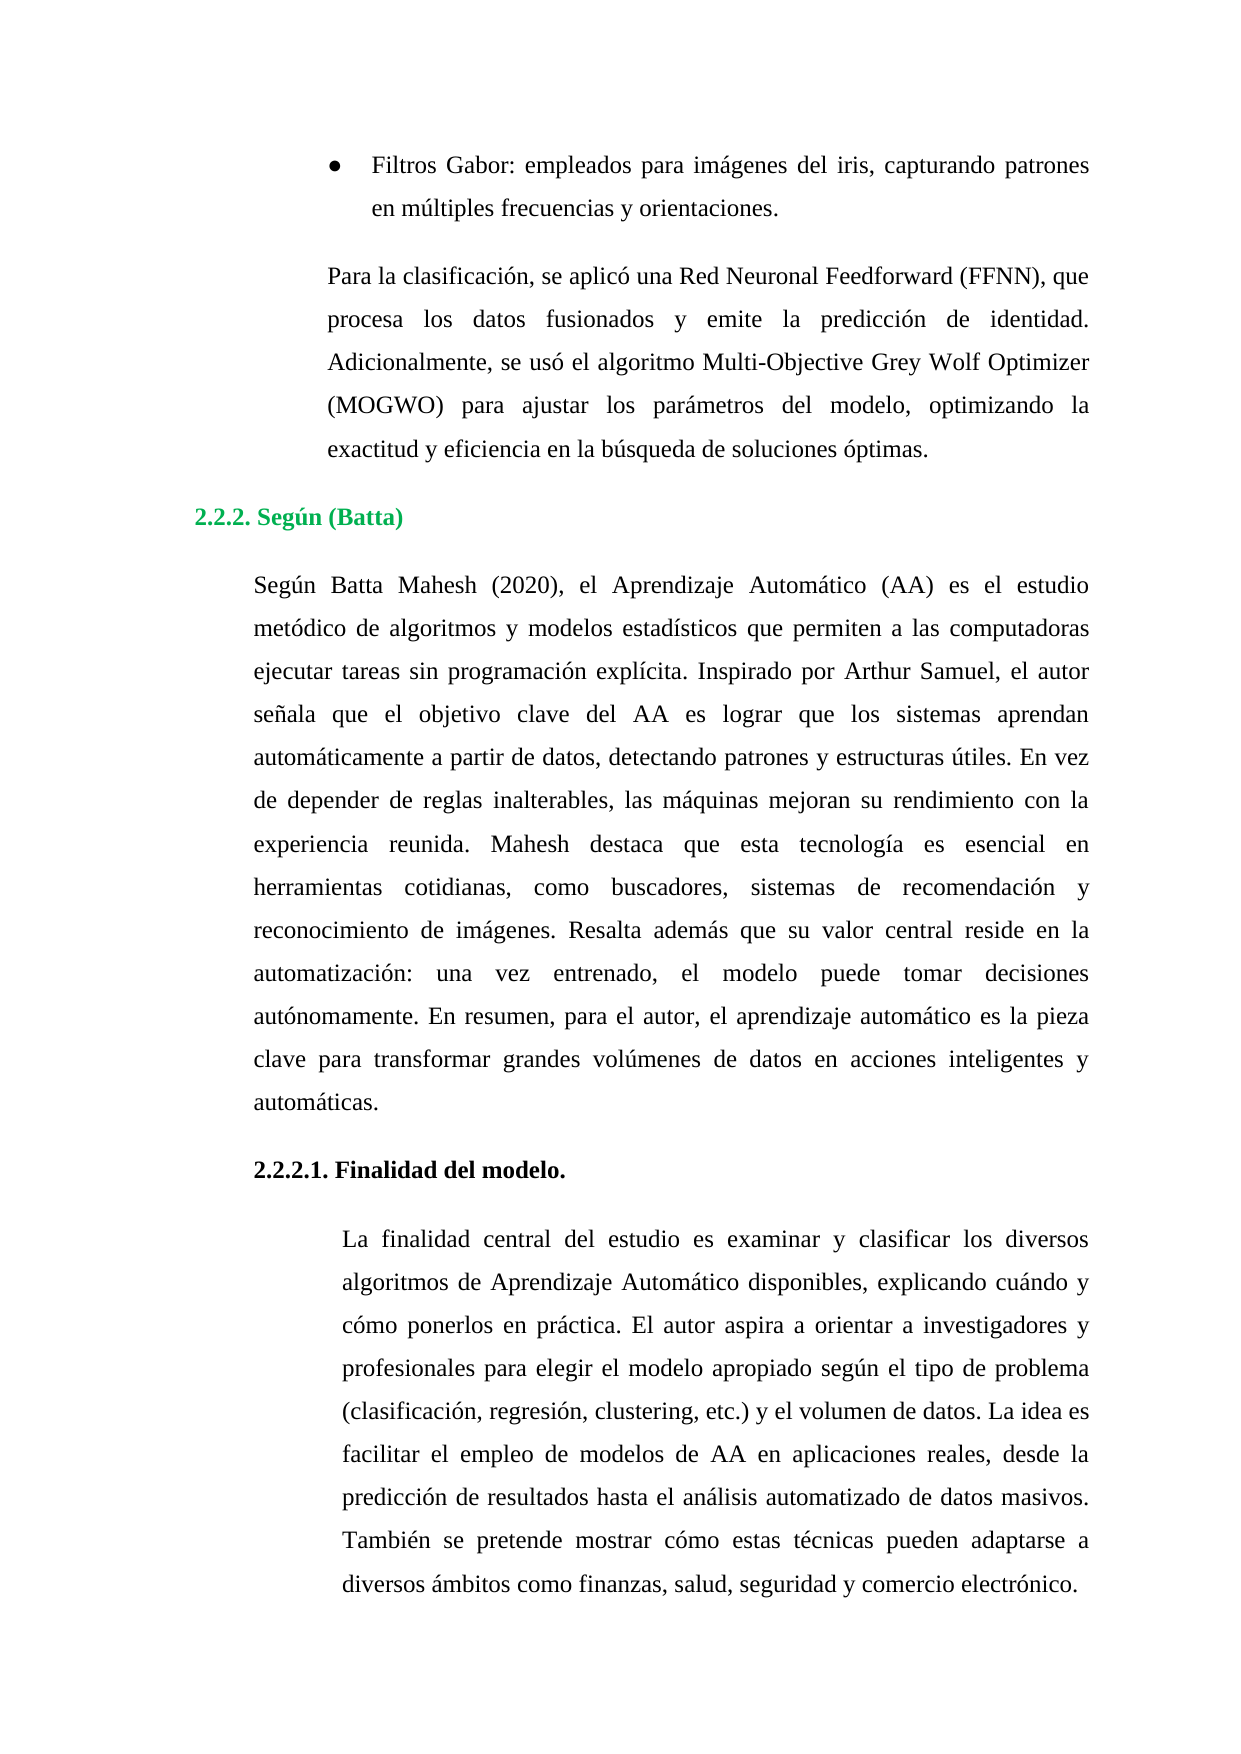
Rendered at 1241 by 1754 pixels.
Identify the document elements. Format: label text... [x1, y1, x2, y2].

list Filtros Gabor: empleados para imágenes del iris, capturando patrones en múltiples frecuencias y orientaciones. [327, 150, 1090, 222]
text Según Batta Mahesh (2020), el Aprendizaje Automático (AA) es el estudio metódico de algoritmos y modelos estadísticos que permiten a las computadoras ejecutar tareas sin programación explícita. Inspirado por Arthur Samuel, el autor señala que el objetivo clave del AA es lograr que los sistemas aprendan automáticamente a partir de datos, detectando patrones y estructuras útiles. En vez de depender de reglas inalterables, las máquinas mejoran su rendimiento con la experiencia reunida. Mahesh destaca que esta tecnología es esencial en herramientas cotidianas, como buscadores, sistemas de recomendación y reconocimiento de imágenes. Resalta además que su valor central reside en la automatización: una vez entrenado, el modelo puede tomar decisiones autónomamente. En resumen, para el autor, el aprendizaje automático es la pieza clave para transformar grandes volúmenes de datos en acciones inteligentes y automáticas. [253, 570, 1090, 1116]
text Para la clasificación, se aplicó una Red Neuronal Feedforward (FFNN), que procesa los datos fusionados y emite la predicción de identidad. Adicionalmente, se usó el algoritmo Multi-Objective Grey Wolf Optimizer (MOGWO) para ajustar los parámetros del modelo, optimizando la exactitud y eficiencia en la búsqueda de soluciones óptimas. [327, 261, 1090, 462]
text La finalidad central del estudio es examinar y clasificar los diversos algoritmos de Aprendizaje Automático disponibles, explicando cuándo y cómo ponerlos en práctica. El autor aspira a orientar a investigadores y profesionales para elegir el modelo apropiado según el tipo de problema (clasificación, regresión, clustering, etc.) y el volumen de datos. La idea es facilitar el empleo de modelos de AA en aplicaciones reales, desde la predicción de resultados hasta el análisis automatizado de datos masivos. También se pretende mostrar cómo estas técnicas pueden adaptarse a diversos ámbitos como finanzas, salud, seguridad y comercio electrónico. [342, 1224, 1090, 1597]
text 2.2.2.1. Finalidad del modelo. [253, 1156, 1090, 1184]
subtitle 2.2.2. Según (Batta) [194, 502, 1090, 531]
